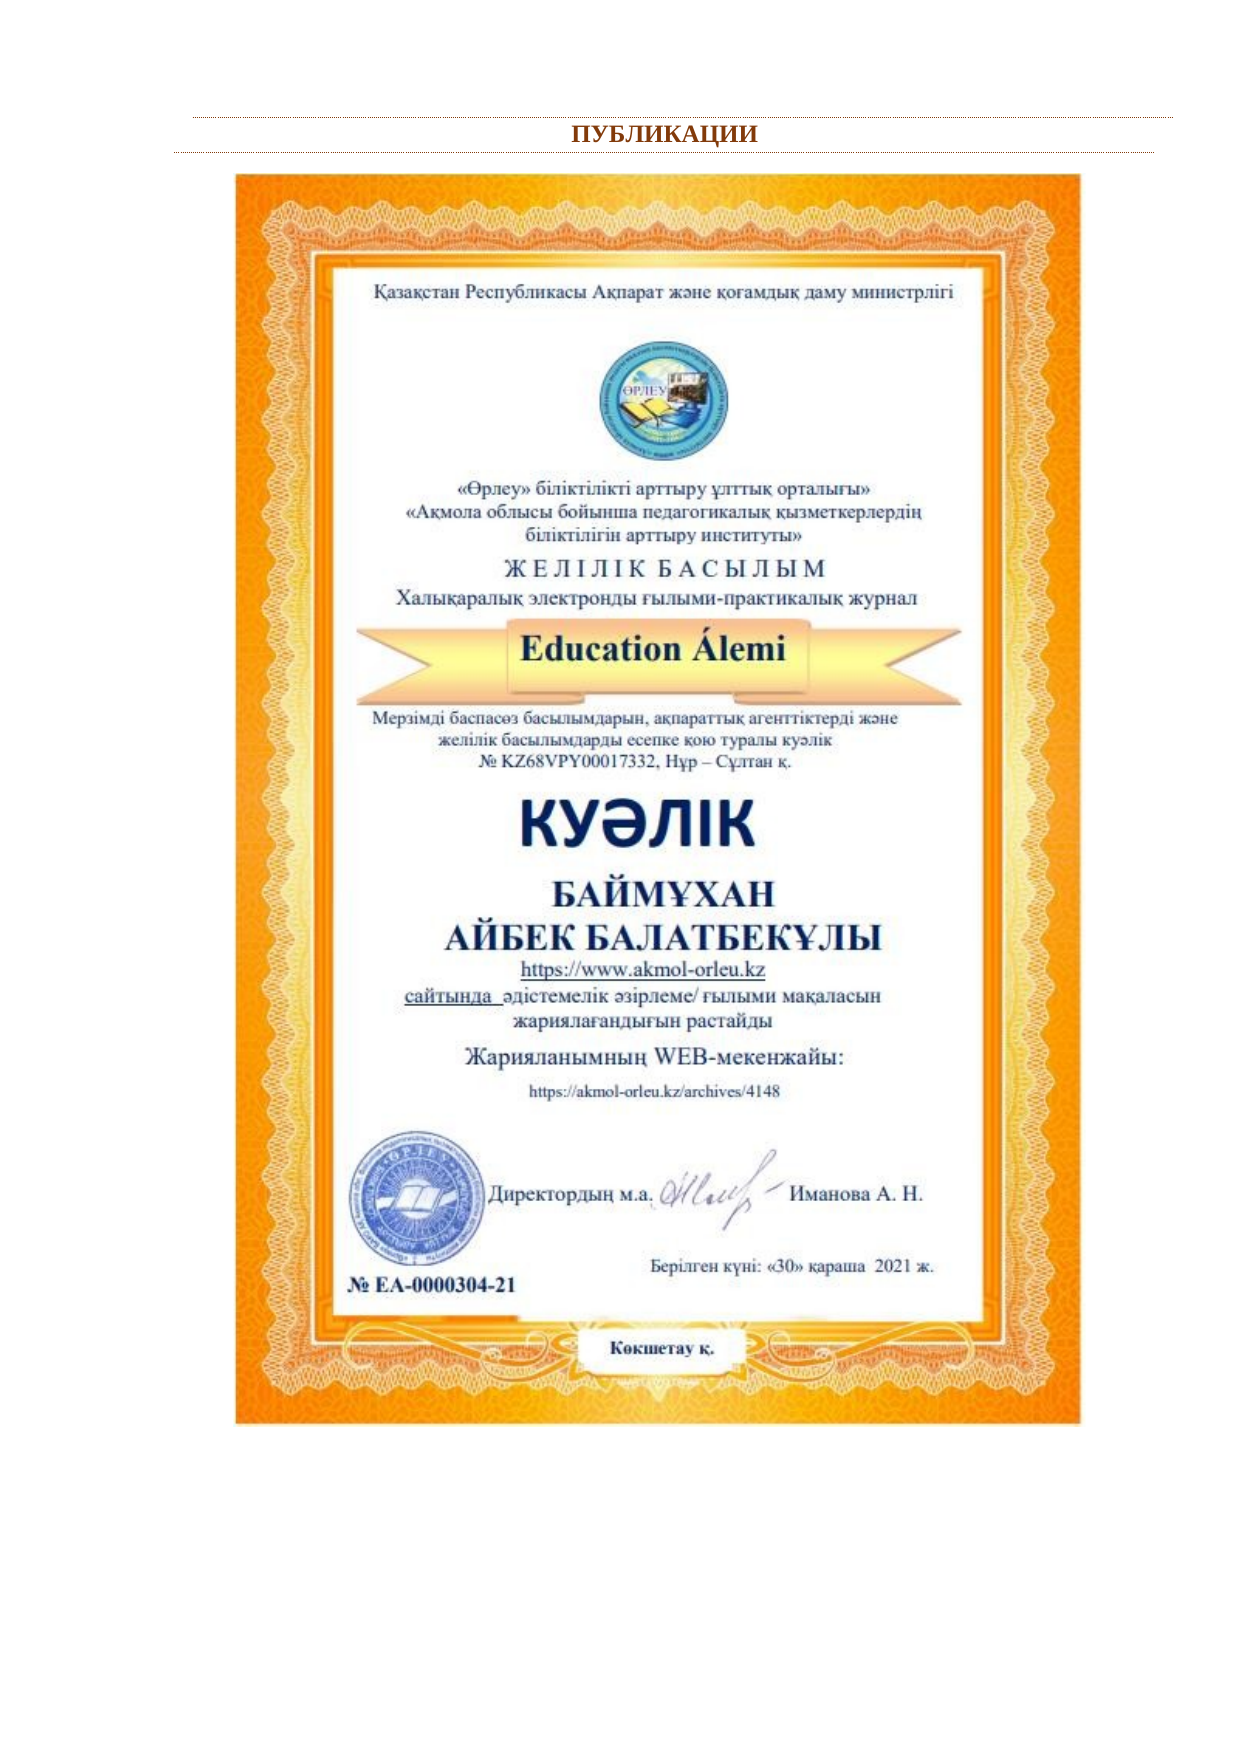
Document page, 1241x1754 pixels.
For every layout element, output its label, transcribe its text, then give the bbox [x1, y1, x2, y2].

text ПУБЛИКАЦИИ [264, 119, 1064, 148]
picture [233, 173, 1086, 1427]
